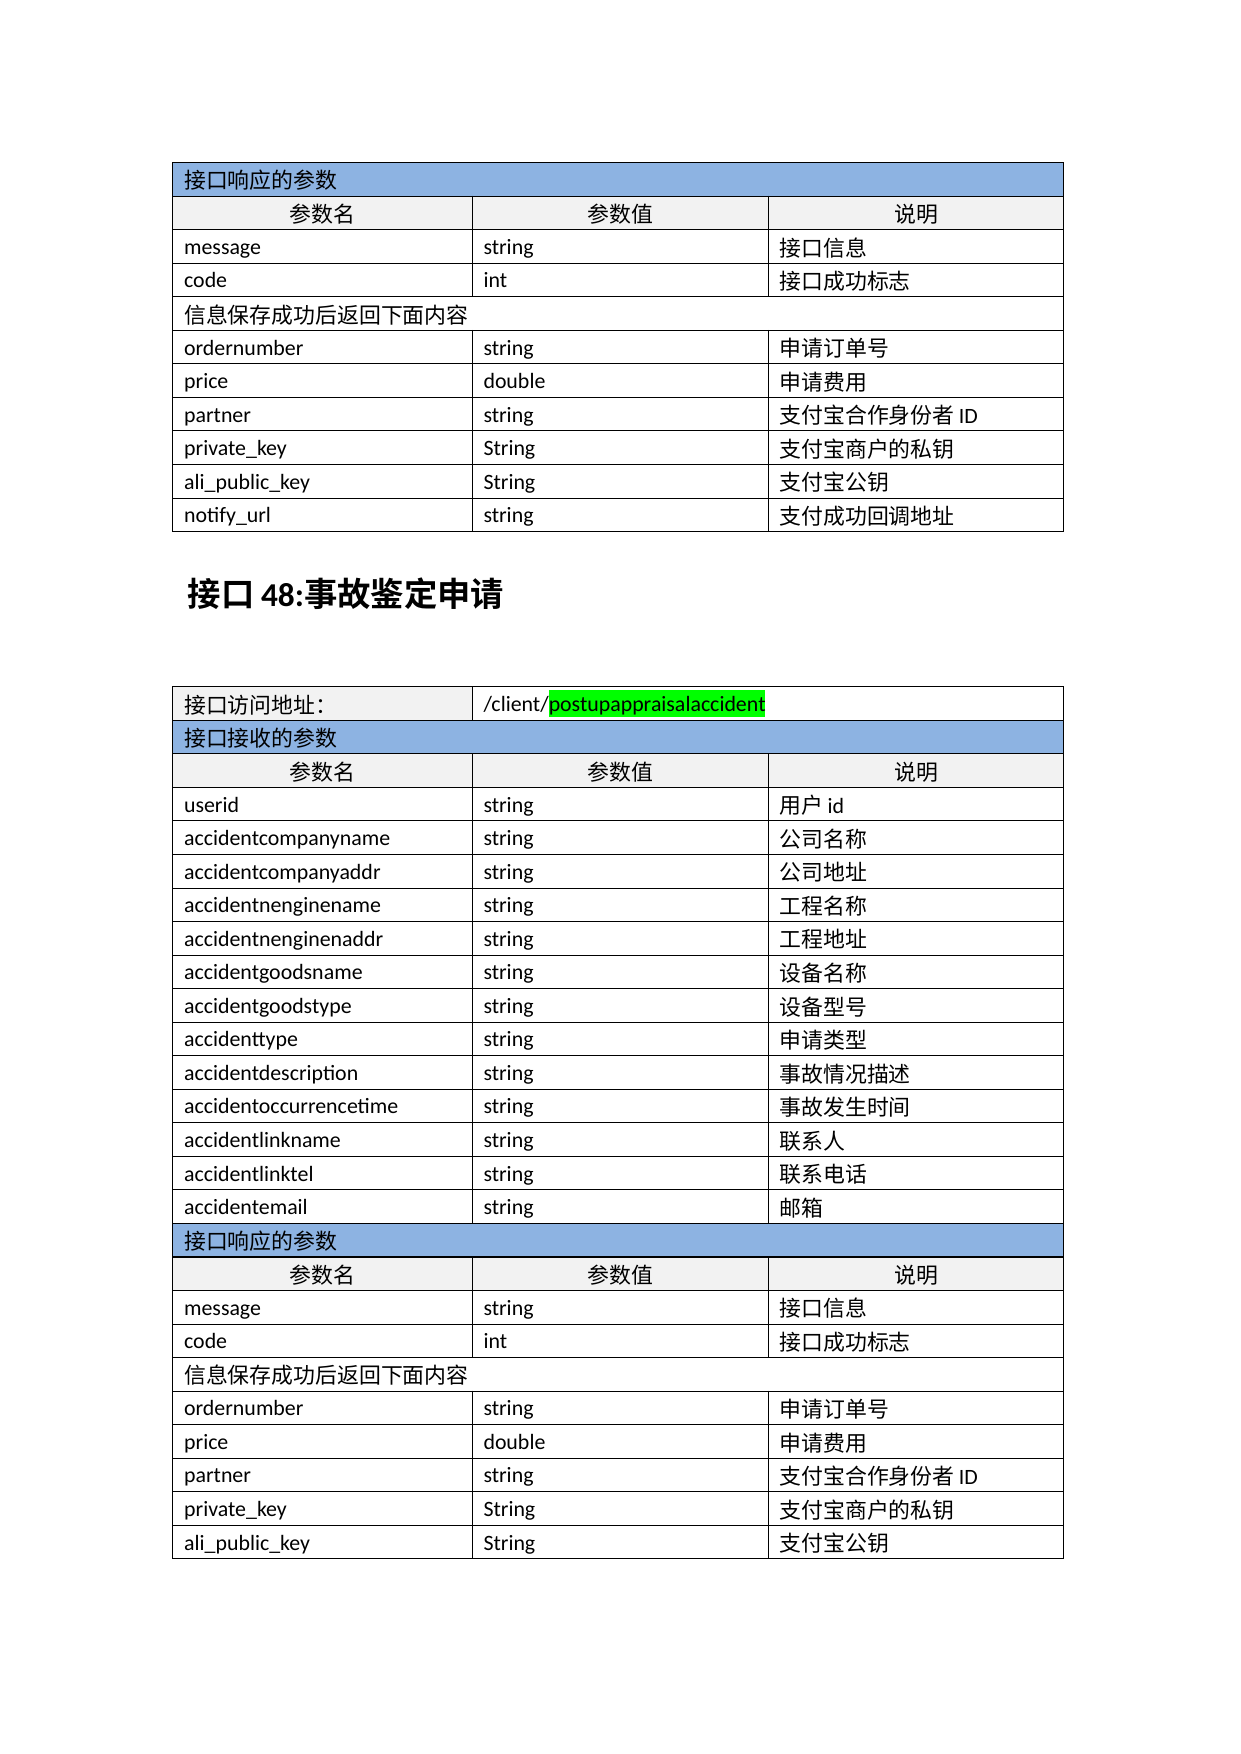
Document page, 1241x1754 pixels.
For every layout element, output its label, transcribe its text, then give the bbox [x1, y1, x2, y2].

table_cell 参数名 [173, 754, 472, 787]
table_cell accidenttype [173, 1023, 472, 1055]
table_cell double [473, 364, 768, 397]
table_cell 参数名 [173, 1258, 472, 1290]
table_cell int [473, 1325, 768, 1357]
table_header /client/postupappraisalaccident [473, 687, 1063, 720]
table_cell string [473, 855, 768, 887]
table_cell accidentcompanyname [173, 821, 472, 854]
table_cell 说明 [769, 754, 1063, 787]
table_cell accidentdescription [173, 1056, 472, 1089]
table_cell 支付成功回调地址 [769, 499, 1063, 531]
table_cell 事故情况描述 [769, 1056, 1063, 1089]
table_header 接口访问地址： [173, 687, 472, 720]
table_cell accidentemail [173, 1190, 472, 1223]
table_cell 参数名 [173, 197, 472, 229]
table_cell string [473, 499, 768, 531]
table_cell int [473, 264, 768, 296]
table_cell 用户id [769, 788, 1063, 820]
table_cell string [473, 989, 768, 1022]
table_cell accidentoccurrencetime [173, 1090, 472, 1122]
table_cell 接口响应的参数 [173, 163, 1063, 196]
table_cell 支付宝公钥 [769, 1526, 1063, 1558]
table_cell string [473, 788, 768, 820]
table_cell accidentnenginenaddr [173, 922, 472, 954]
table_cell 接口成功标志 [769, 1325, 1063, 1357]
table_cell String [473, 465, 768, 497]
table_cell 接口成功标志 [769, 264, 1063, 296]
table_cell accidentgoodsname [173, 956, 472, 988]
table_cell message [173, 230, 472, 263]
table_cell 申请订单号 [769, 1392, 1063, 1424]
table_cell price [173, 1425, 472, 1458]
table_cell partner [173, 398, 472, 430]
table_cell code [173, 1325, 472, 1357]
table_cell 说明 [769, 197, 1063, 229]
table_cell 支付宝公钥 [769, 465, 1063, 497]
table_cell 工程地址 [769, 922, 1063, 954]
table_cell ordernumber [173, 331, 472, 363]
table_cell string [473, 230, 768, 263]
table_cell 联系人 [769, 1123, 1063, 1156]
table_cell string [473, 956, 768, 988]
table_cell 邮箱 [769, 1190, 1063, 1223]
table_cell 接口接收的参数 [173, 721, 1063, 753]
table_cell String [473, 1492, 768, 1525]
table_cell partner [173, 1459, 472, 1491]
table_cell code [173, 264, 472, 296]
table_cell double [473, 1425, 768, 1458]
table_cell message [173, 1291, 472, 1323]
table_cell 接口信息 [769, 1291, 1063, 1323]
table_cell 参数值 [473, 754, 768, 787]
table_cell 联系电话 [769, 1157, 1063, 1189]
table_cell ali_public_key [173, 465, 472, 497]
table_cell 申请费用 [769, 1425, 1063, 1458]
table_cell accidentlinktel [173, 1157, 472, 1189]
table_cell 信息保存成功后返回下面内容 [173, 1358, 1063, 1391]
table_cell String [473, 1526, 768, 1558]
table_cell 支付宝商户的私钥 [769, 1492, 1063, 1525]
table_cell 设备型号 [769, 989, 1063, 1022]
table_cell 申请订单号 [769, 331, 1063, 363]
table_cell accidentgoodstype [173, 989, 472, 1022]
table_cell accidentnenginename [173, 889, 472, 921]
table_cell price [173, 364, 472, 397]
table_cell string [473, 1157, 768, 1189]
table_cell string [473, 331, 768, 363]
table_cell notify_url [173, 499, 472, 531]
table_cell 申请费用 [769, 364, 1063, 397]
table_cell string [473, 821, 768, 854]
table_cell 支付宝合作身份者ID [769, 1459, 1063, 1491]
table_cell string [473, 1023, 768, 1055]
table_cell 申请类型 [769, 1023, 1063, 1055]
table_cell string [473, 1392, 768, 1424]
table_cell 接口信息 [769, 230, 1063, 263]
table_cell string [473, 1090, 768, 1122]
table_cell String [473, 431, 768, 464]
table_cell string [473, 1291, 768, 1323]
table_cell string [473, 922, 768, 954]
table_cell string [473, 1190, 768, 1223]
table_cell userid [173, 788, 472, 820]
table_cell 支付宝商户的私钥 [769, 431, 1063, 464]
table_cell string [473, 1056, 768, 1089]
table_cell 公司名称 [769, 821, 1063, 854]
table_cell private_key [173, 1492, 472, 1525]
table_cell 工程名称 [769, 889, 1063, 921]
table_cell string [473, 889, 768, 921]
table_cell private_key [173, 431, 472, 464]
table_cell 参数值 [473, 197, 768, 229]
table_cell string [473, 1459, 768, 1491]
table_cell string [473, 1123, 768, 1156]
table_cell 支付宝合作身份者ID [769, 398, 1063, 430]
table_cell 设备名称 [769, 956, 1063, 988]
table_cell 接口响应的参数 [173, 1224, 1063, 1256]
table_cell 公司地址 [769, 855, 1063, 887]
subtitle 接口48:事故鉴定申请 [187, 559, 1053, 624]
table_cell 信息保存成功后返回下面内容 [173, 297, 1063, 330]
table_cell ali_public_key [173, 1526, 472, 1558]
table_cell 事故发生时间 [769, 1090, 1063, 1122]
table_cell ordernumber [173, 1392, 472, 1424]
table_cell 参数值 [473, 1258, 768, 1290]
table_cell accidentcompanyaddr [173, 855, 472, 887]
table_cell 说明 [769, 1258, 1063, 1290]
table_cell string [473, 398, 768, 430]
table_cell accidentlinkname [173, 1123, 472, 1156]
